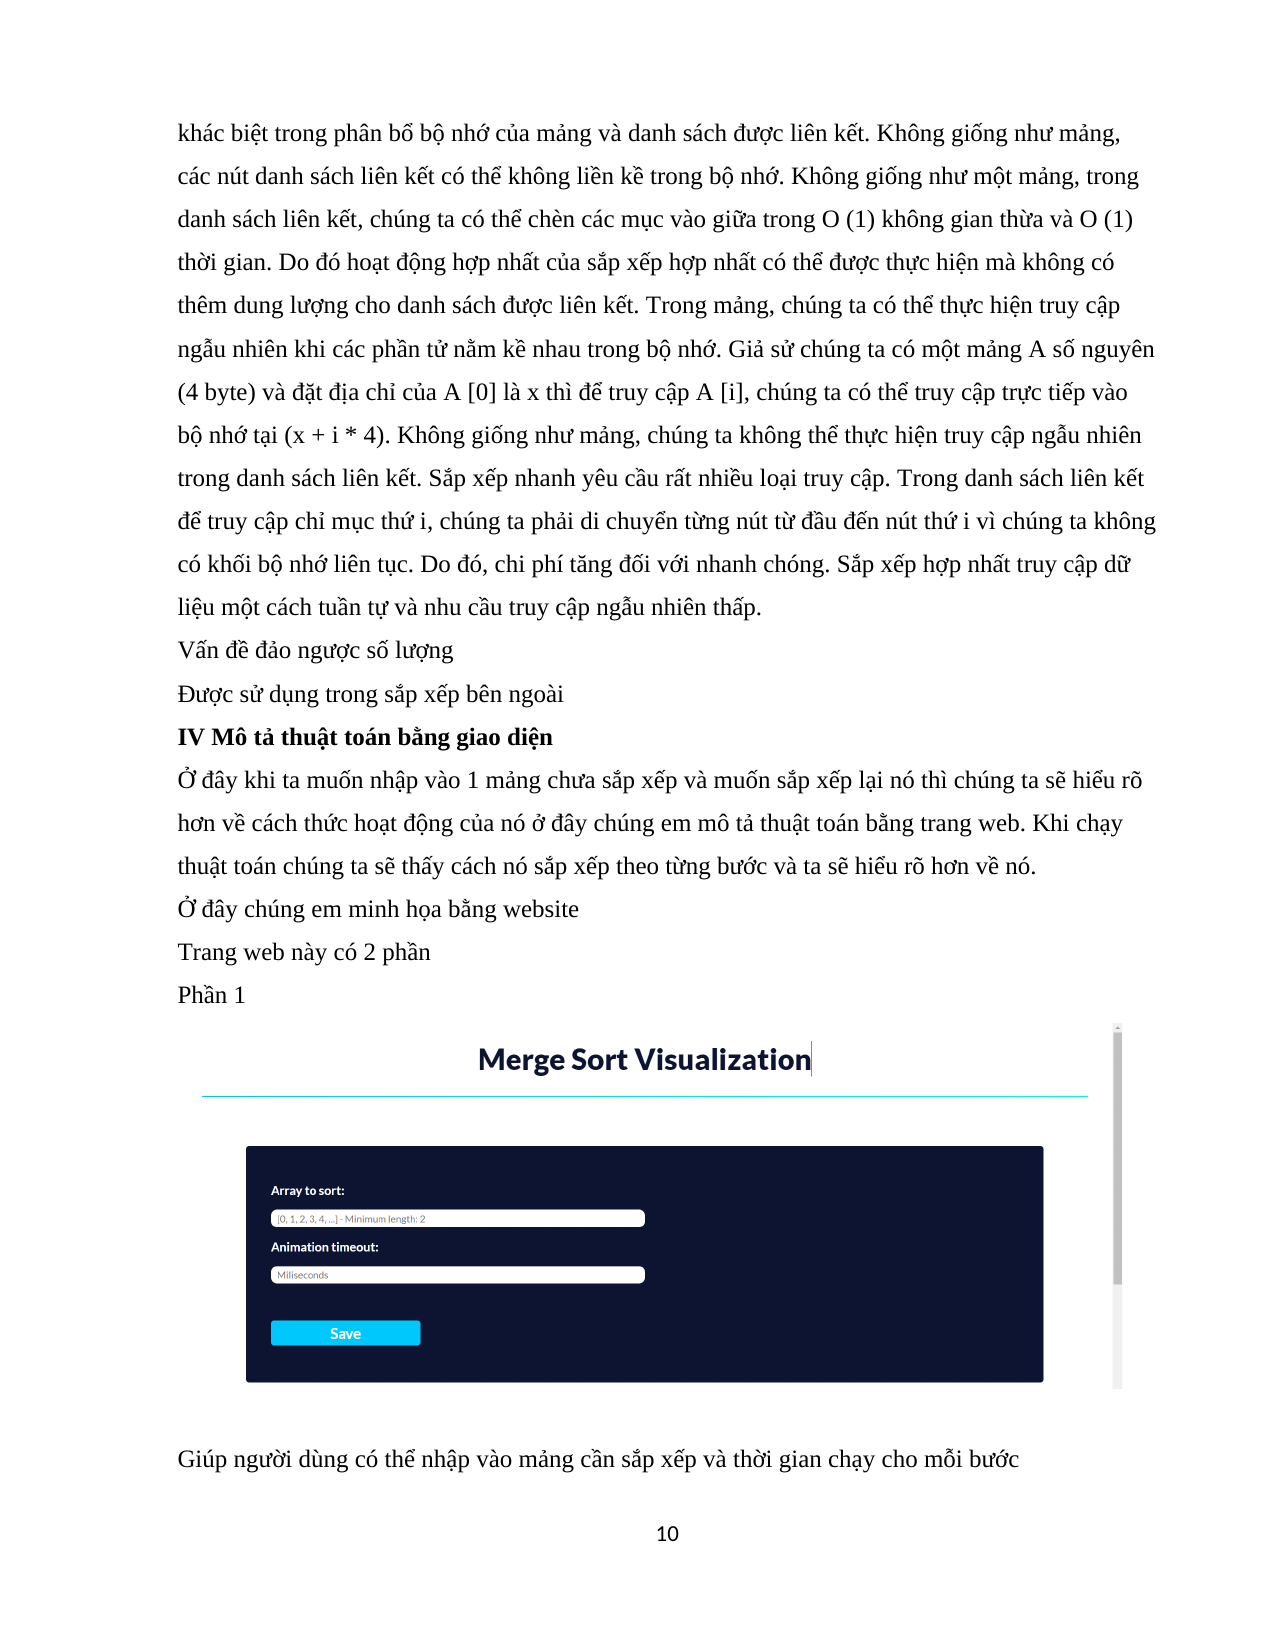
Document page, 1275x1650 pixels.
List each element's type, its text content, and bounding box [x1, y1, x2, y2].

text Vấn đề đảo ngược số lượng [177, 636, 1157, 664]
text Được sử dụng trong sắp xếp bên ngoài [177, 679, 1157, 707]
text Phần 1 [177, 981, 1157, 1009]
text Ở đây chúng em minh họa bằng website [177, 894, 1157, 923]
text IV Mô tả thuật toán bằng giao diện [177, 722, 1157, 751]
picture [177, 1023, 1123, 1389]
text Trang web này có 2 phần [177, 937, 1157, 966]
text Ở đây khi ta muốn nhập vào 1 mảng chưa sắp xếp và muốn sắp xếp lại nó thì chúng ta sẽ hiểu rõ hơn về cách thức hoạt động của nó ở đây chúng em mô tả thuật toán bằng trang web. Khi chạy thuật toán chúng ta sẽ thấy cách nó sắp xếp theo từng bước và ta sẽ hiểu rõ hơn về nó. [177, 765, 1157, 880]
text Giúp người dùng có thể nhập vào mảng cần sắp xếp và thời gian chạy cho mỗi bước [177, 1444, 1157, 1473]
